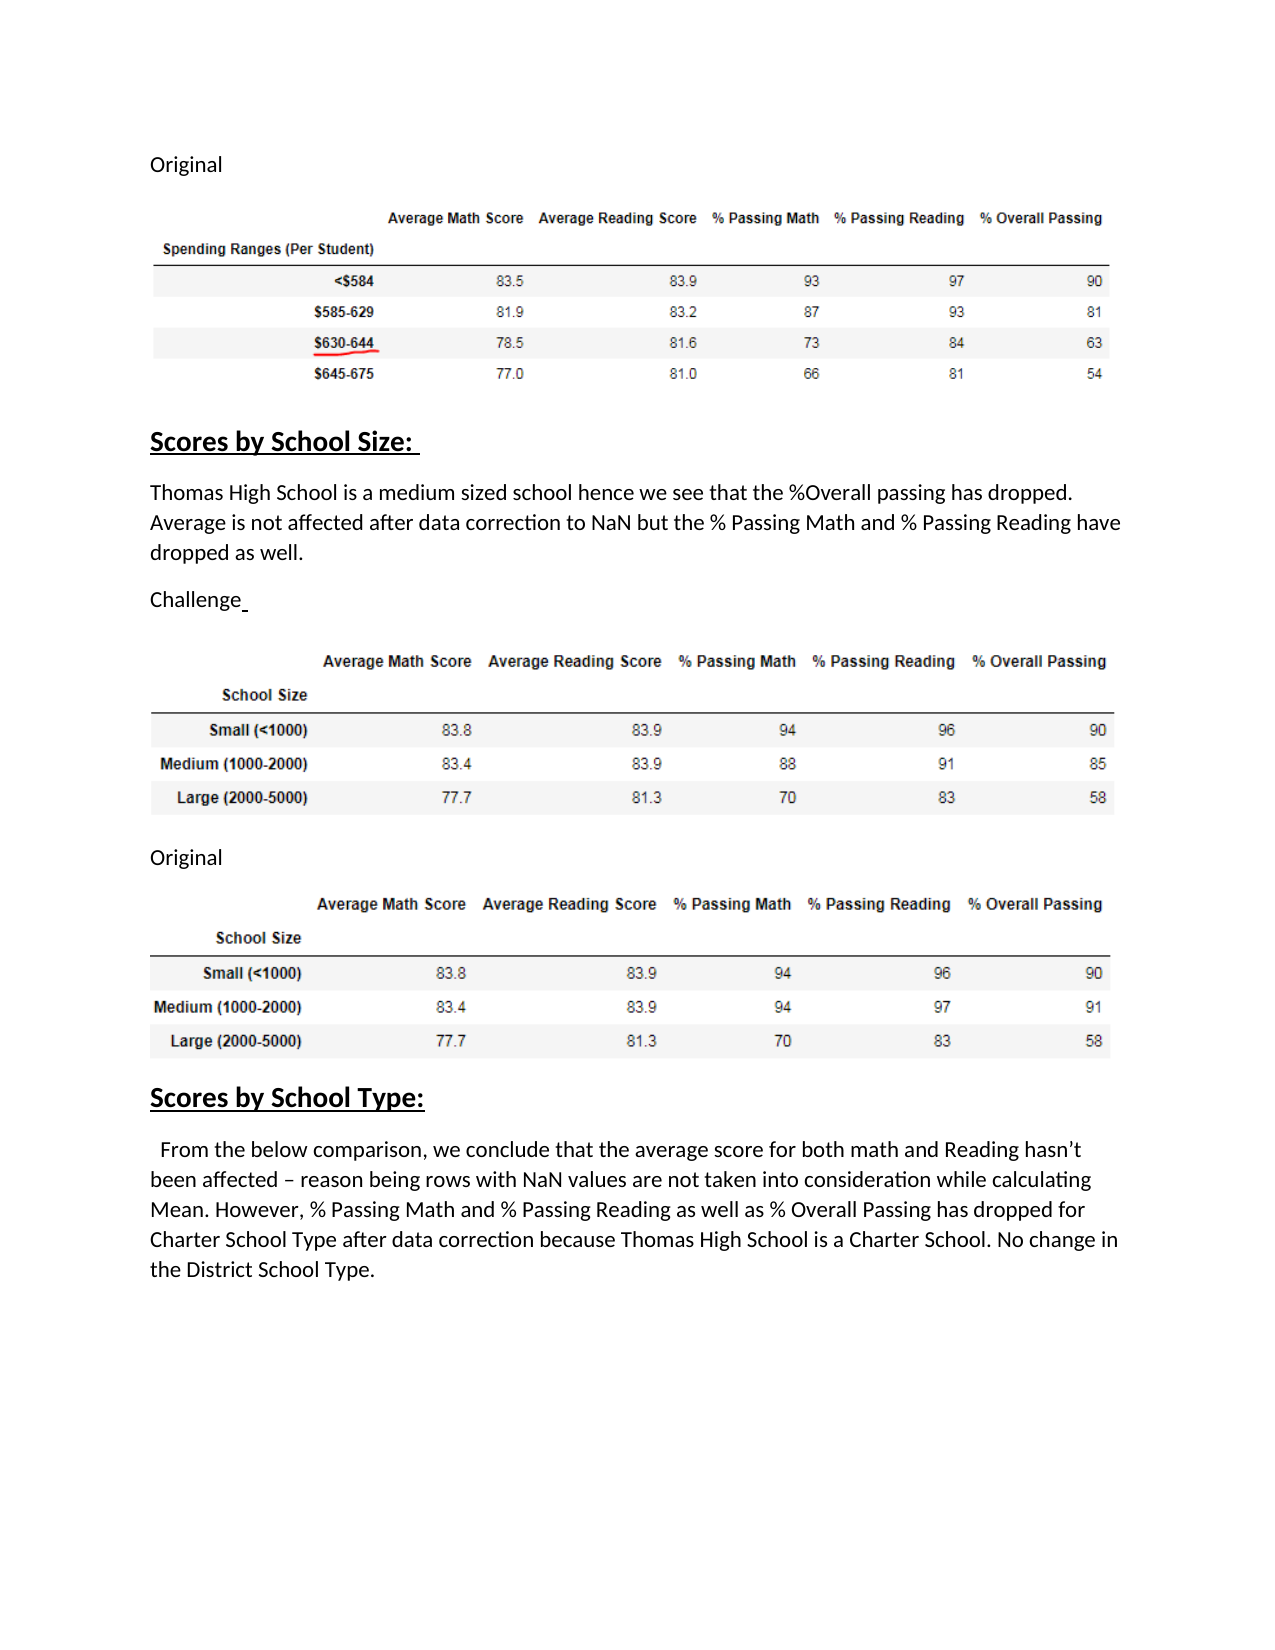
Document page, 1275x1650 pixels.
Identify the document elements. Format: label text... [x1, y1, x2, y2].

text Scores by School Size: [150, 423, 1125, 459]
text Thomas High School is a medium sized school hence we see that the %Overall passing has dropped. Average is not affected after data correction to NaN but the % Passing Math and % Passing Reading have dropped as well. [150, 478, 1125, 567]
picture [150, 889, 1125, 1061]
text Original [150, 843, 1125, 871]
text Challenge [150, 585, 1125, 613]
text Original [150, 150, 1125, 178]
text Scores by School Type: [150, 1079, 1125, 1115]
picture [150, 196, 1125, 405]
text From the below comparison, we conclude that the average score for both math and Reading hasn’t been affected – reason being rows with NaN values are not taken into consideration while calculating Mean. However, % Passing Math and % Passing Reading as well as % Overall Passing has dropped for Charter School Type after data correction because Thomas High School is a Charter School. No change in the District School Type. [150, 1135, 1125, 1283]
picture [150, 632, 1125, 824]
